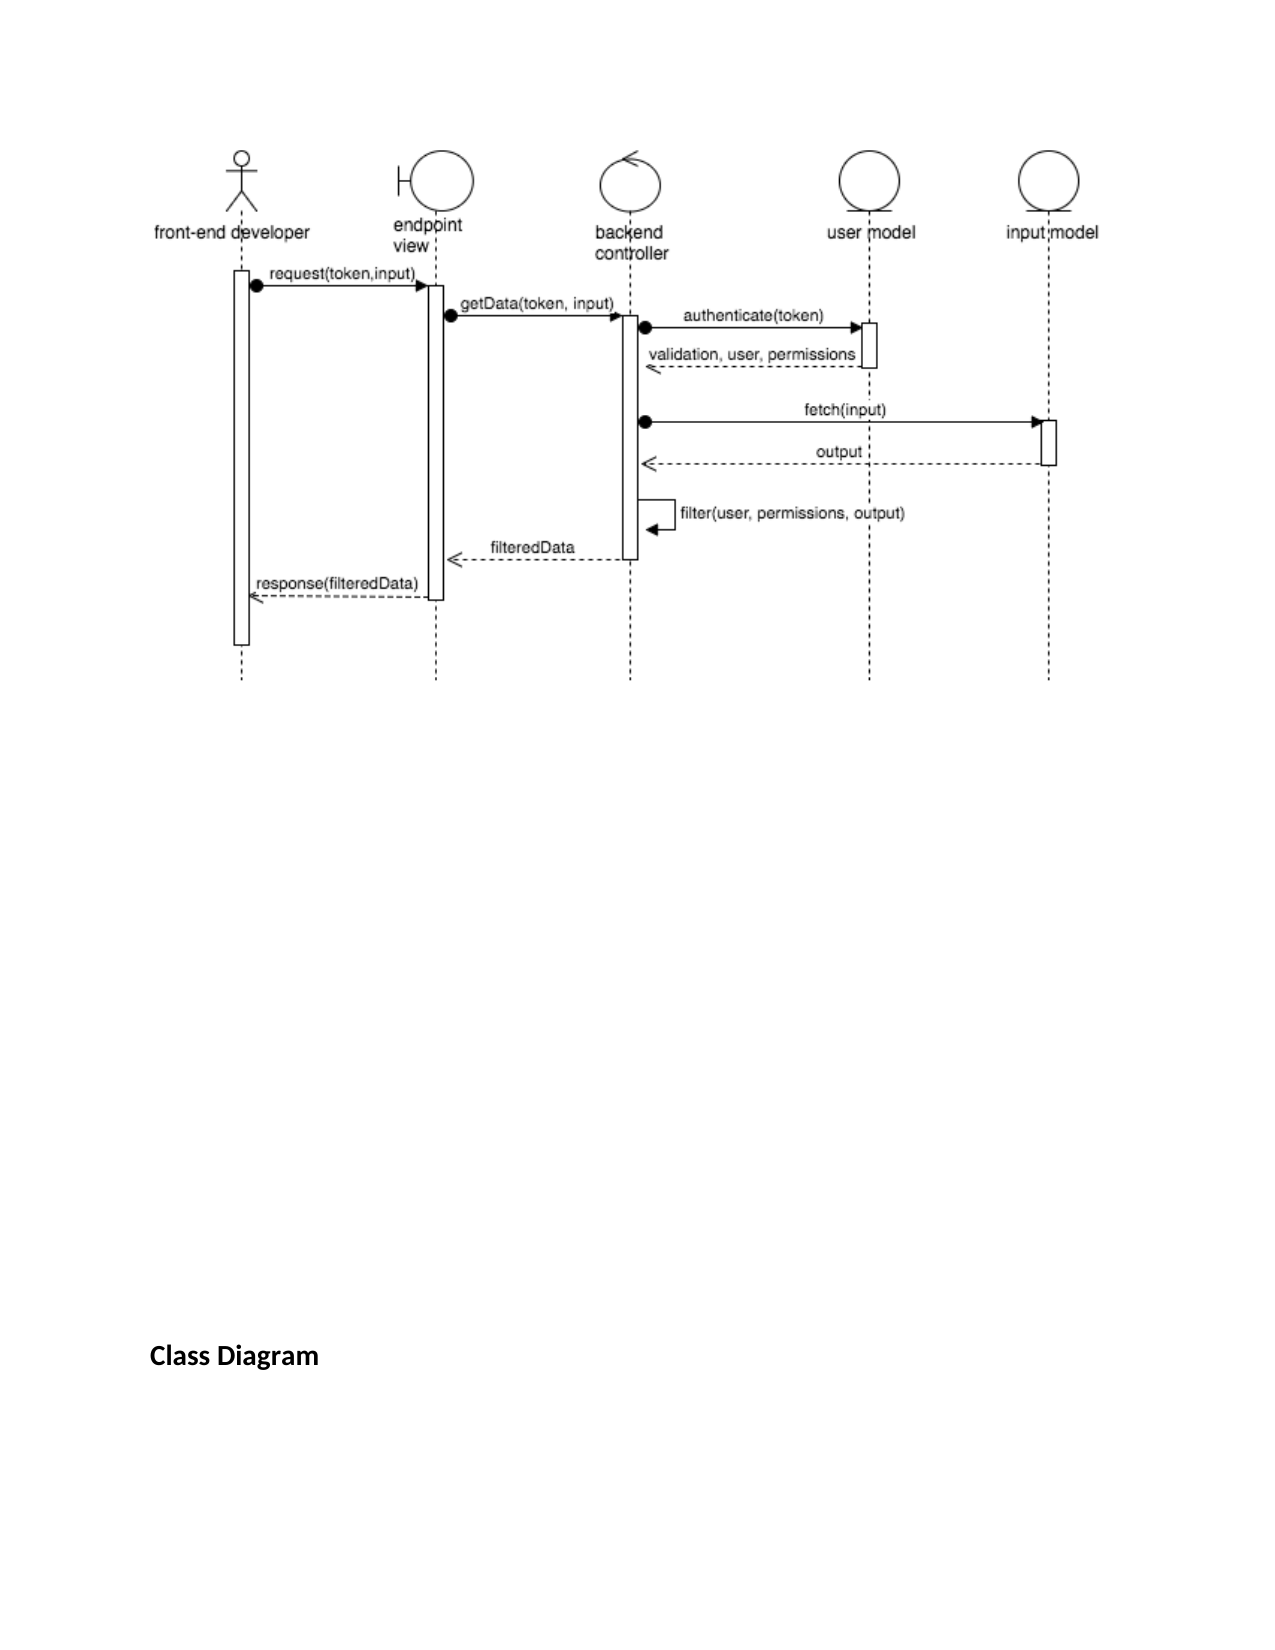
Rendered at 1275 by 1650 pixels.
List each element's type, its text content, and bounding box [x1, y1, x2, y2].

text Class Diagram [150, 1337, 1125, 1373]
